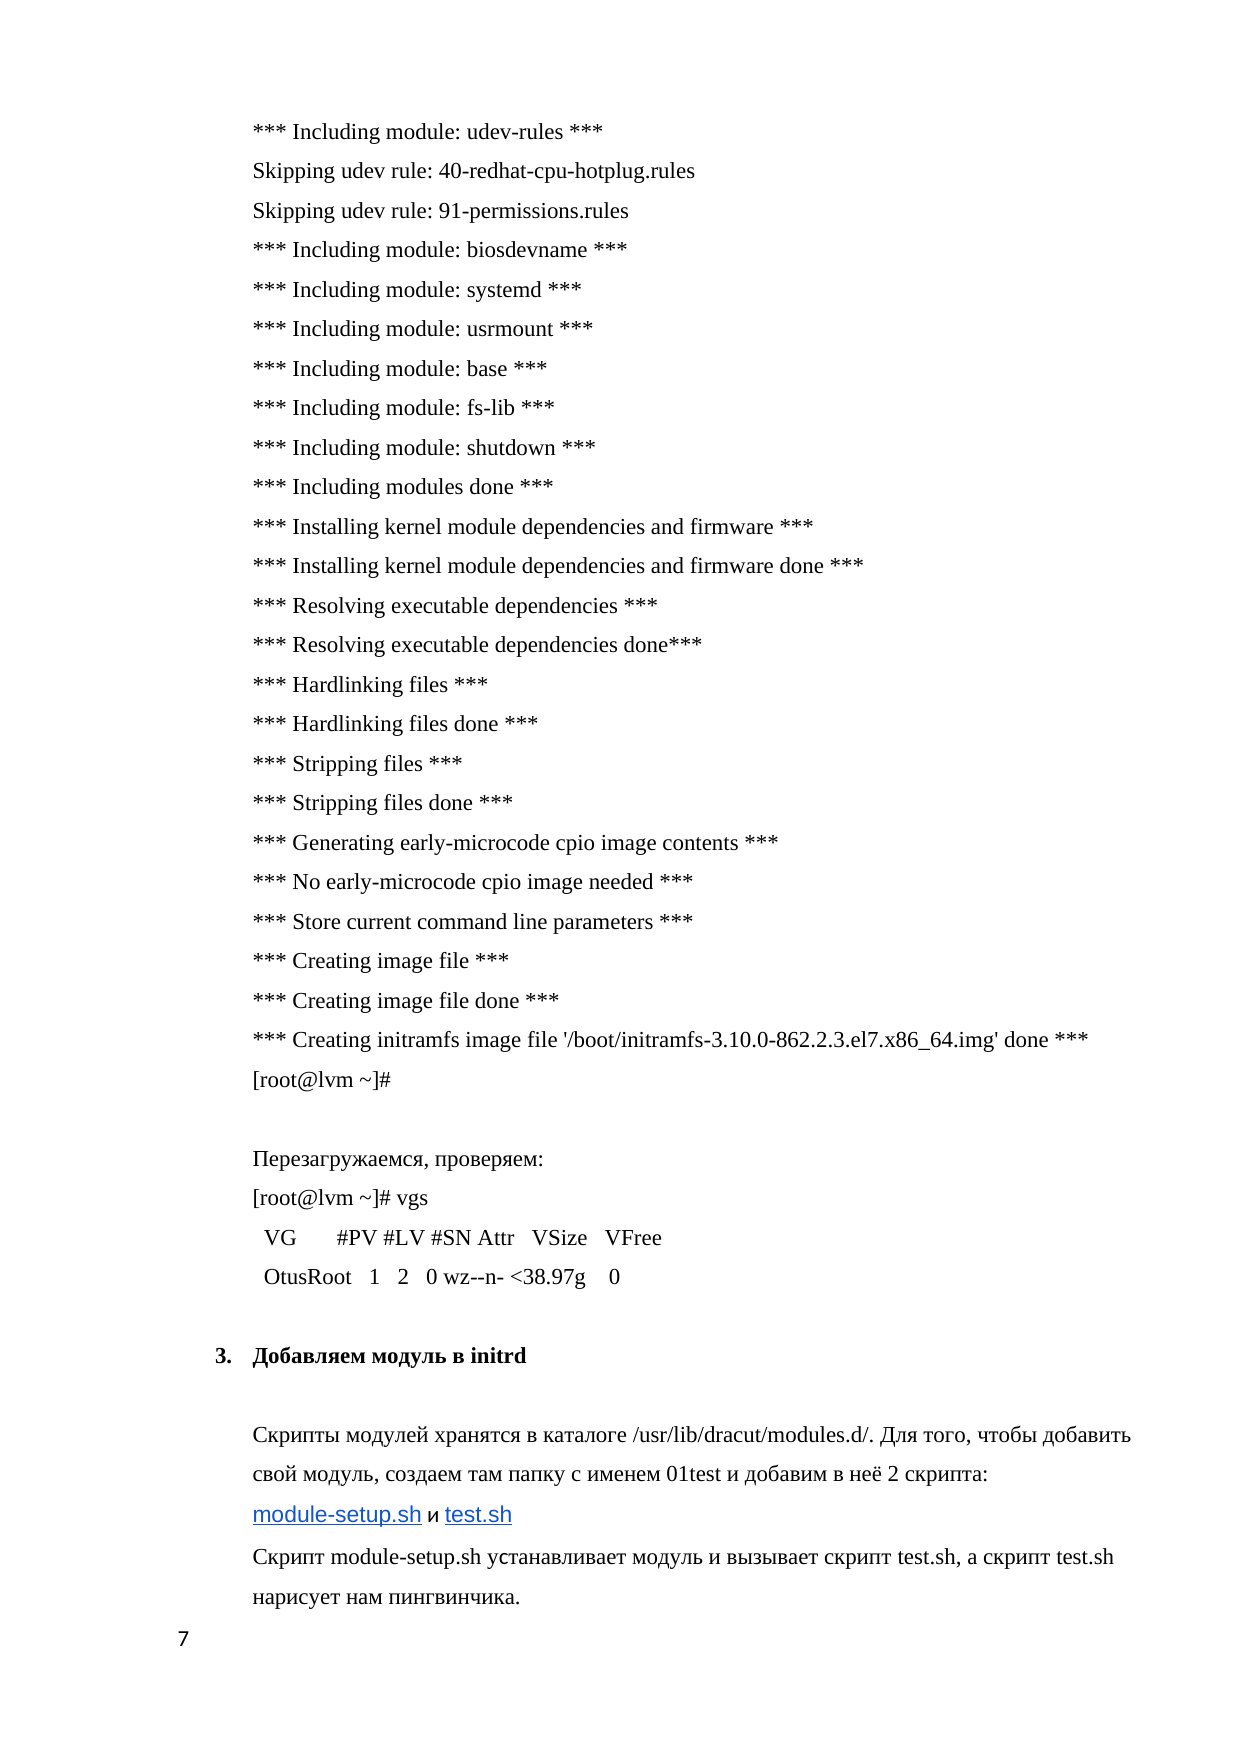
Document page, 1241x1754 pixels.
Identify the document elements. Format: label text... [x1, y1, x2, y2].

list Skipping udev rule: 91-permissions.rules [252, 197, 1152, 223]
list module-setup.sh и test.sh [252, 1500, 1152, 1528]
list Skipping udev rule: 40-redhat-cpu-hotplug.rules [252, 158, 1152, 184]
list *** Including module: shutdown *** [252, 434, 1152, 460]
list *** Installing kernel module dependencies and firmware done *** [252, 552, 1152, 579]
list *** Installing kernel module dependencies and firmware *** [252, 513, 1152, 539]
list *** Including module: udev-rules *** [252, 118, 1152, 144]
list *** Generating early-microcode cpio image contents *** [252, 829, 1152, 855]
list *** Store current command line parameters *** [252, 908, 1152, 934]
list *** No early-microcode cpio image needed *** [252, 868, 1152, 894]
list *** Including modules done *** [252, 473, 1152, 500]
list Добавляем модуль в initrd [215, 1342, 1152, 1368]
list *** Hardlinking files *** [252, 671, 1152, 697]
list *** Including module: base *** [252, 355, 1152, 381]
list VG #PV #LV #SN Attr VSize VFree [252, 1223, 1152, 1250]
list OtusRoot 1 2 0 wz--n- <38.97g 0 [252, 1263, 1152, 1289]
list *** Hardlinking files done *** [252, 710, 1152, 737]
list *** Including module: systemd *** [252, 276, 1152, 302]
list *** Creating image file done *** [252, 987, 1152, 1013]
list [root@lvm ~]# [252, 1066, 1152, 1092]
list *** Including module: usrmount *** [252, 316, 1152, 342]
list *** Resolving executable dependencies *** [252, 592, 1152, 618]
list *** Stripping files done *** [252, 789, 1152, 816]
list [root@lvm ~]# vgs [252, 1184, 1152, 1210]
list *** Including module: biosdevname *** [252, 237, 1152, 263]
list Скрипт module-setup.sh устанавливает модуль и вызывает скрипт test.sh, а скрипт test.sh нарисует нам пингвинчика. [252, 1542, 1152, 1609]
list *** Resolving executable dependencies done*** [252, 631, 1152, 658]
list *** Including module: fs-lib *** [252, 394, 1152, 421]
list *** Creating image file *** [252, 947, 1152, 973]
list *** Stripping files *** [252, 750, 1152, 776]
list Перезагружаемся, проверяем: [252, 1144, 1152, 1171]
list *** Creating initramfs image file '/boot/initramfs-3.10.0-862.2.3.el7.x86_64.img' done *** [252, 1026, 1152, 1052]
list Скрипты модулей хранятся в каталоге /usr/lib/dracut/modules.d/. Для того, чтобы добавить свой модуль, создаем там папку с именем 01test и добавим в неё 2 скрипта: [252, 1421, 1152, 1487]
